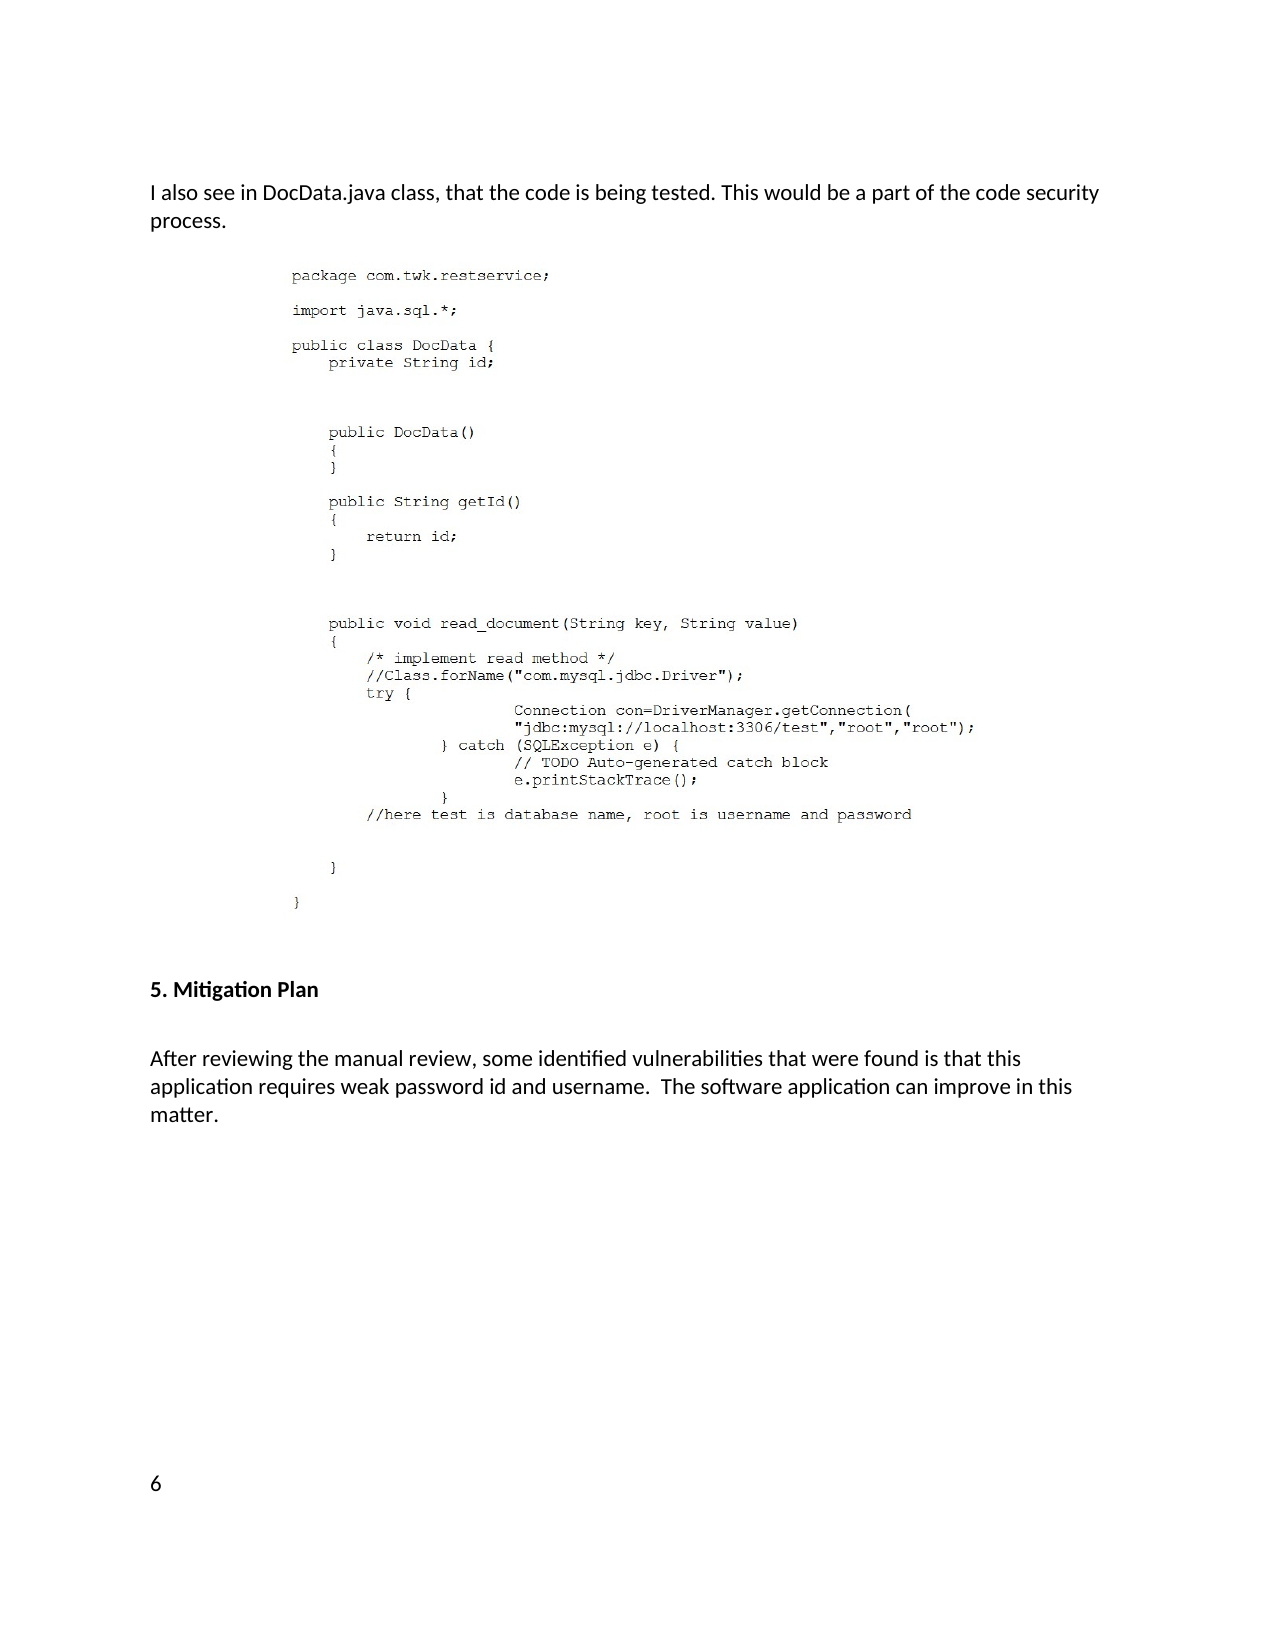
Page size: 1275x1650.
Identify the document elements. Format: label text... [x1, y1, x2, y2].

picture [282, 262, 993, 920]
subtitle 5. Mitigation Plan [150, 975, 1125, 1003]
text After reviewing the manual review, some identified vulnerabilities that were found is that this application requires weak password id and username. The software application can improve in this matter. [150, 1044, 1125, 1128]
text I also see in DocData.java class, that the code is being tested. This would be a part of the code security process. [150, 178, 1125, 234]
